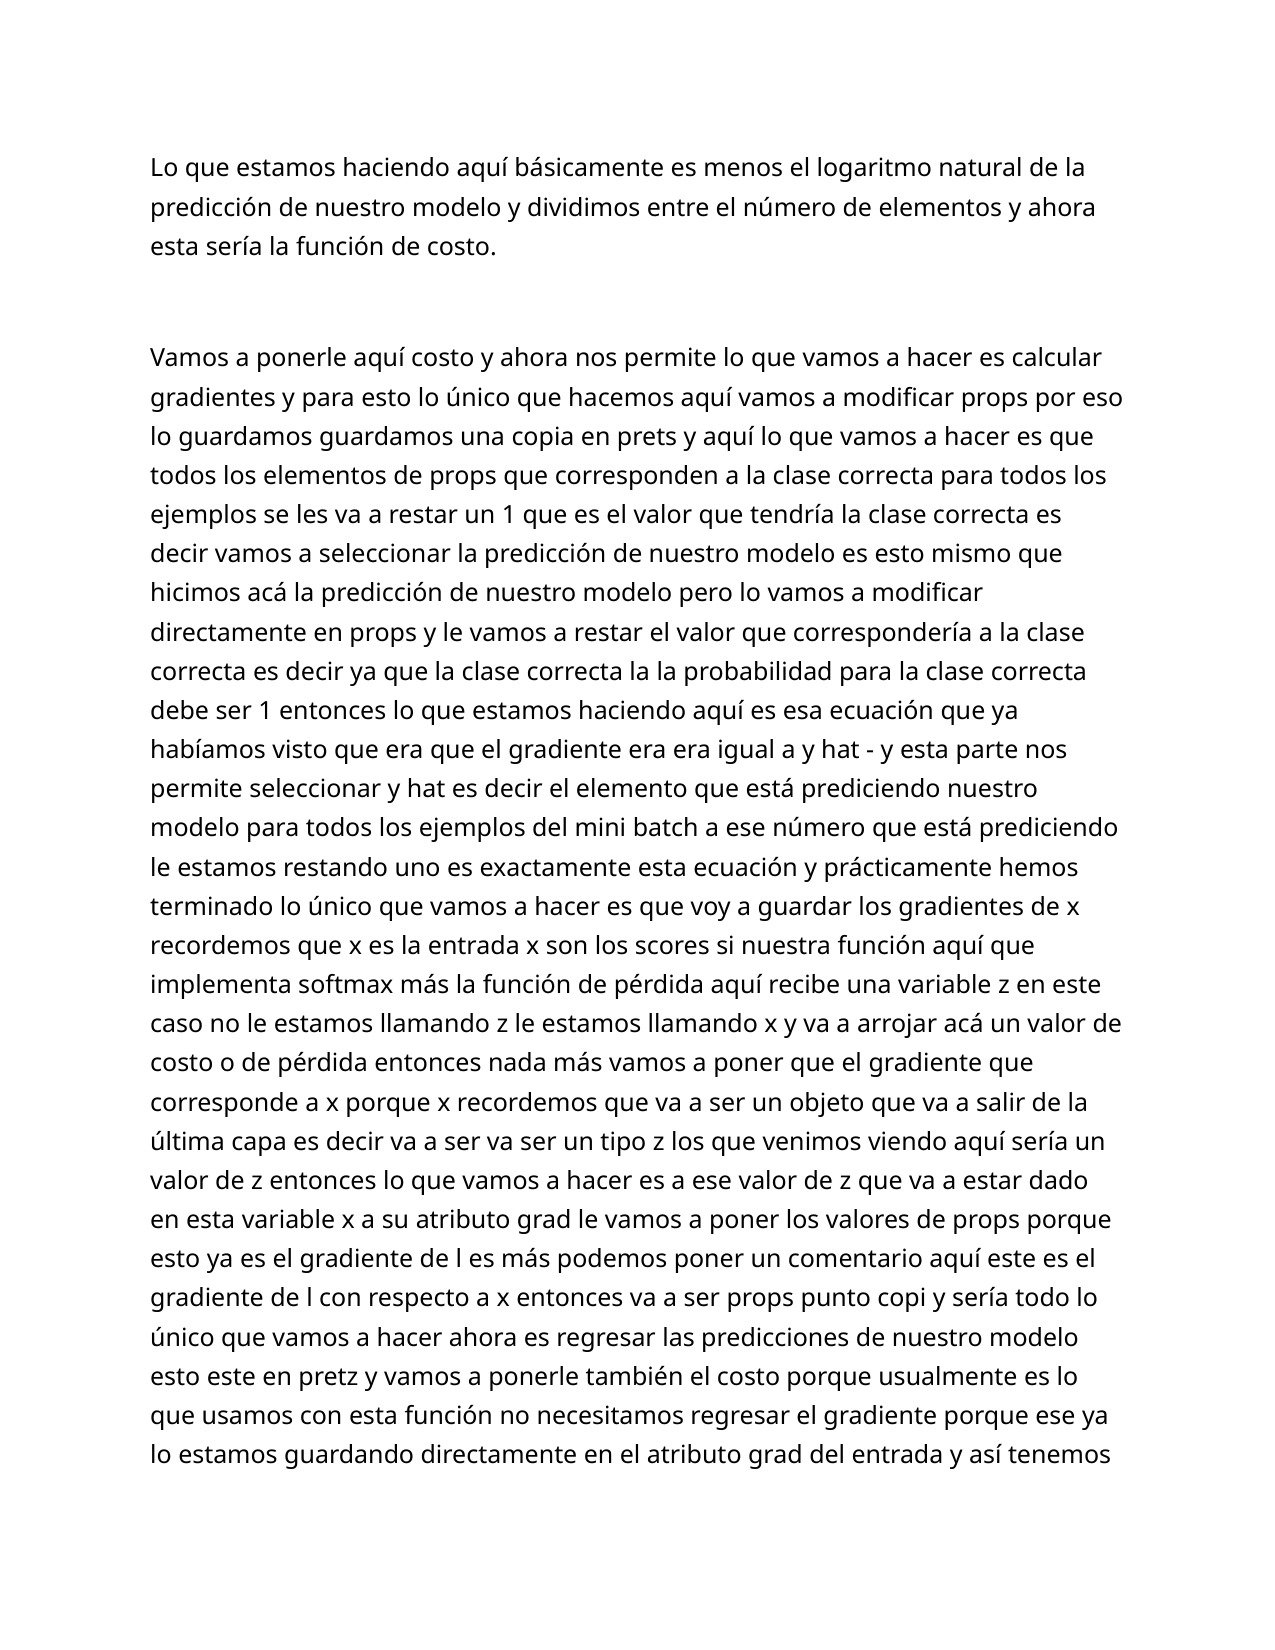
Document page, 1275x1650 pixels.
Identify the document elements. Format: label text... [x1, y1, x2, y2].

text Lo que estamos haciendo aquí básicamente es menos el logaritmo natural de la predicción de nuestro modelo y dividimos entre el número de elementos y ahora esta sería la función de costo. [150, 150, 1125, 262]
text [150, 340, 1125, 1471]
